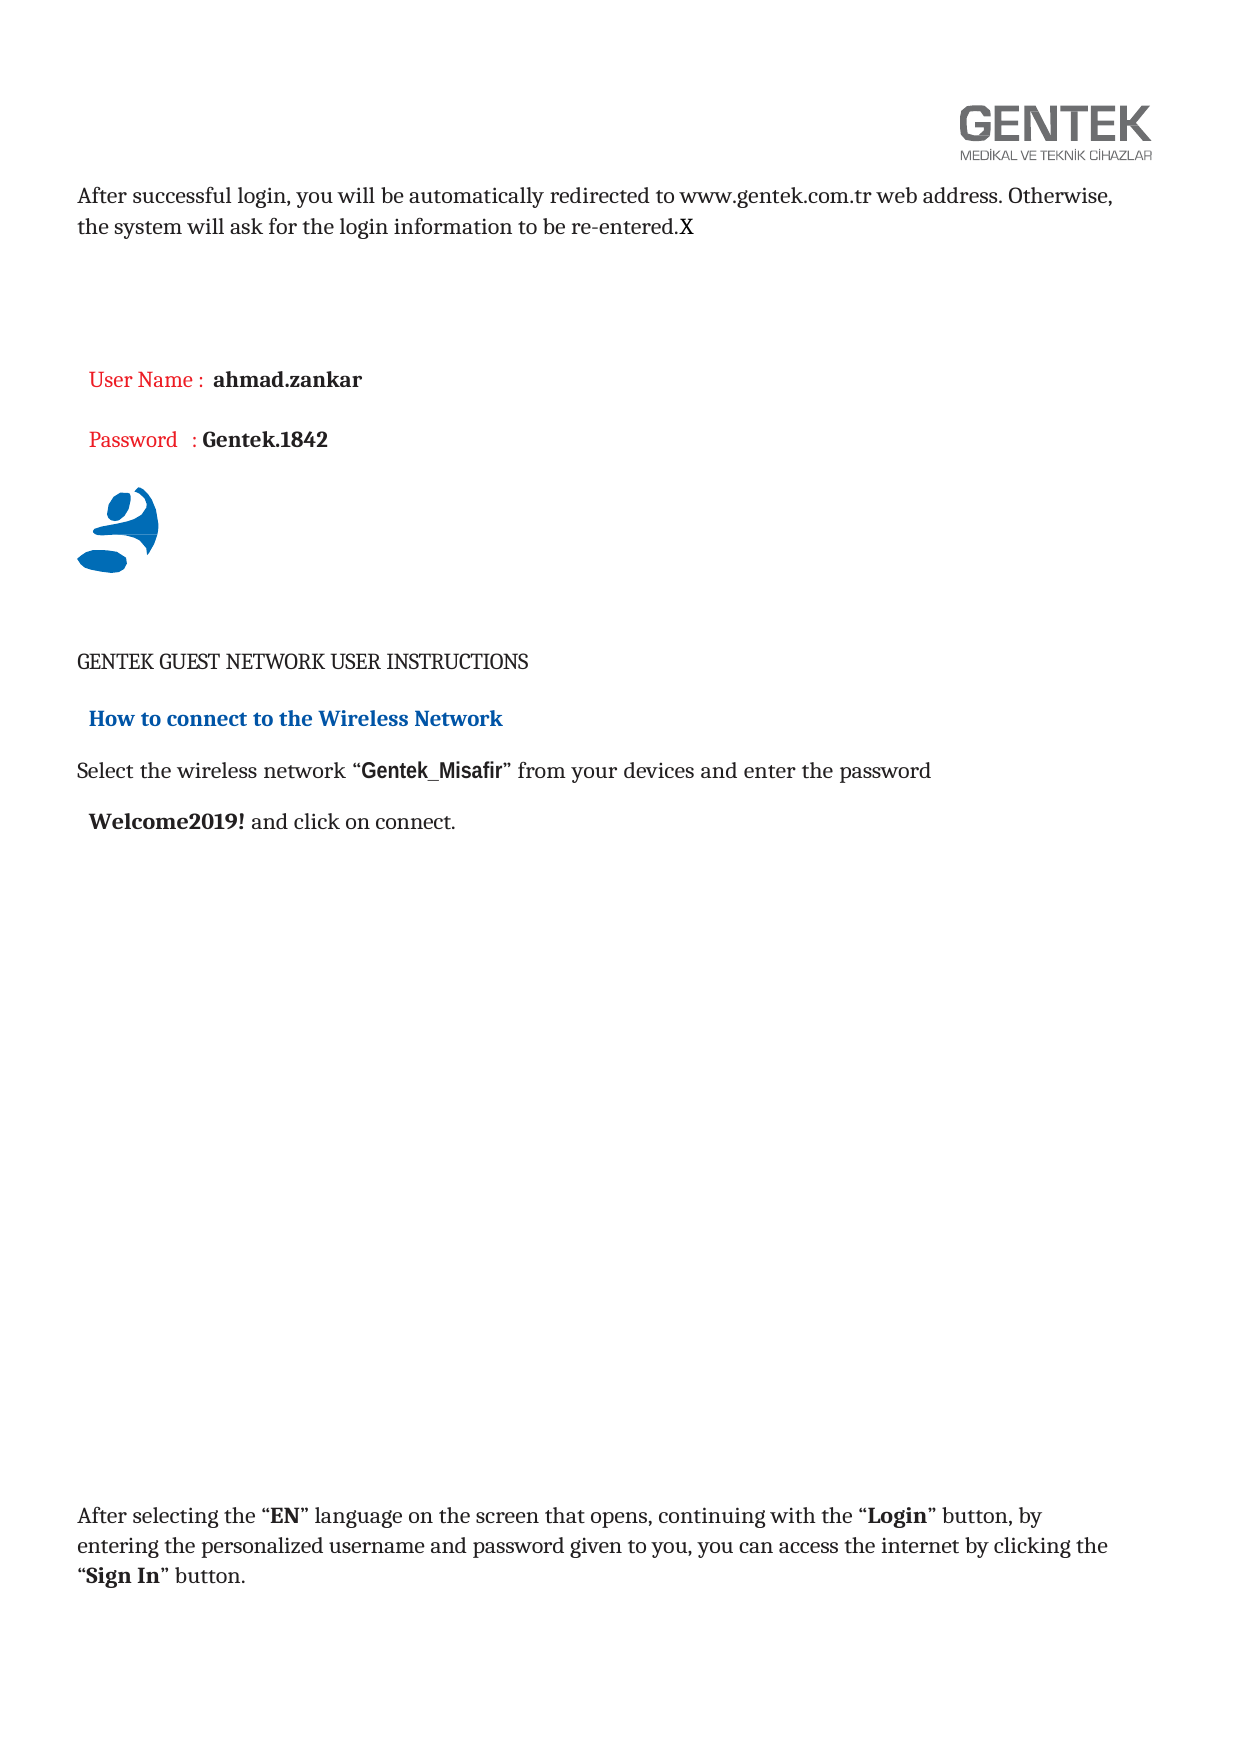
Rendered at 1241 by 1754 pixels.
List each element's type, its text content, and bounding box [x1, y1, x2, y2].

text Welcome2019! and click on connect. [88, 809, 1121, 834]
text User Name : ahmad.zankar [88, 367, 518, 393]
text How to connect to the Wireless Network [88, 706, 1121, 732]
text Password : Gentek.1842 [88, 427, 518, 453]
